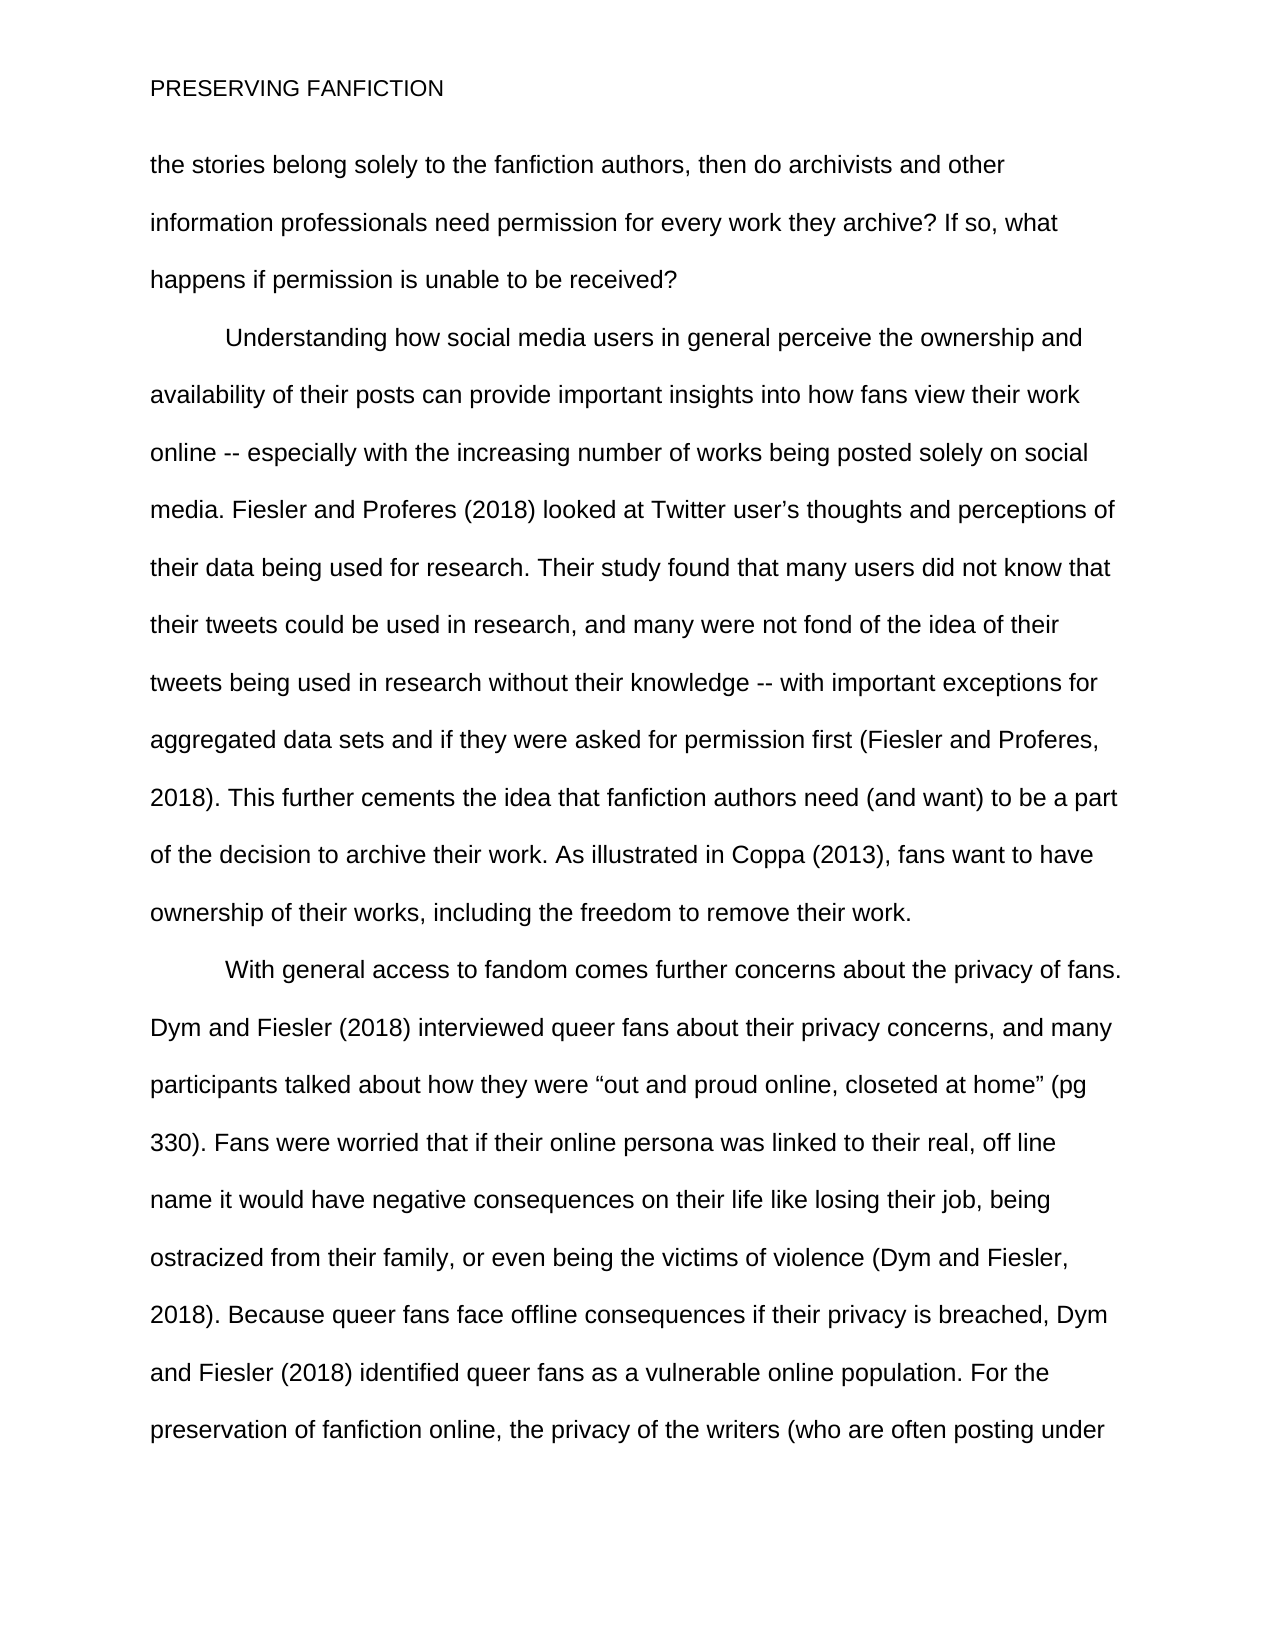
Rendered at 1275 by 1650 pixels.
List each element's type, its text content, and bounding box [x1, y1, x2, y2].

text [150, 955, 1125, 1444]
text Understanding how social media users in general perceive the ownership and availability of their posts can provide important insights into how fans view their work online -- especially with the increasing number of works being posted solely on social media. Fiesler and Proferes (2018) looked at Twitter user’s thoughts and perceptions of their data being used for research. Their study found that many users did not know that their tweets could be used in research, and many were not fond of the idea of their tweets being used in research without their knowledge -- with important exceptions for aggregated data sets and if they were asked for permission first (Fiesler and Proferes, 2018). This further cements the idea that fanfiction authors need (and want) to be a part of the decision to archive their work. As illustrated in Coppa (2013), fans want to have ownership of their works, including the freedom to remove their work. [150, 322, 1125, 926]
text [150, 150, 1125, 294]
